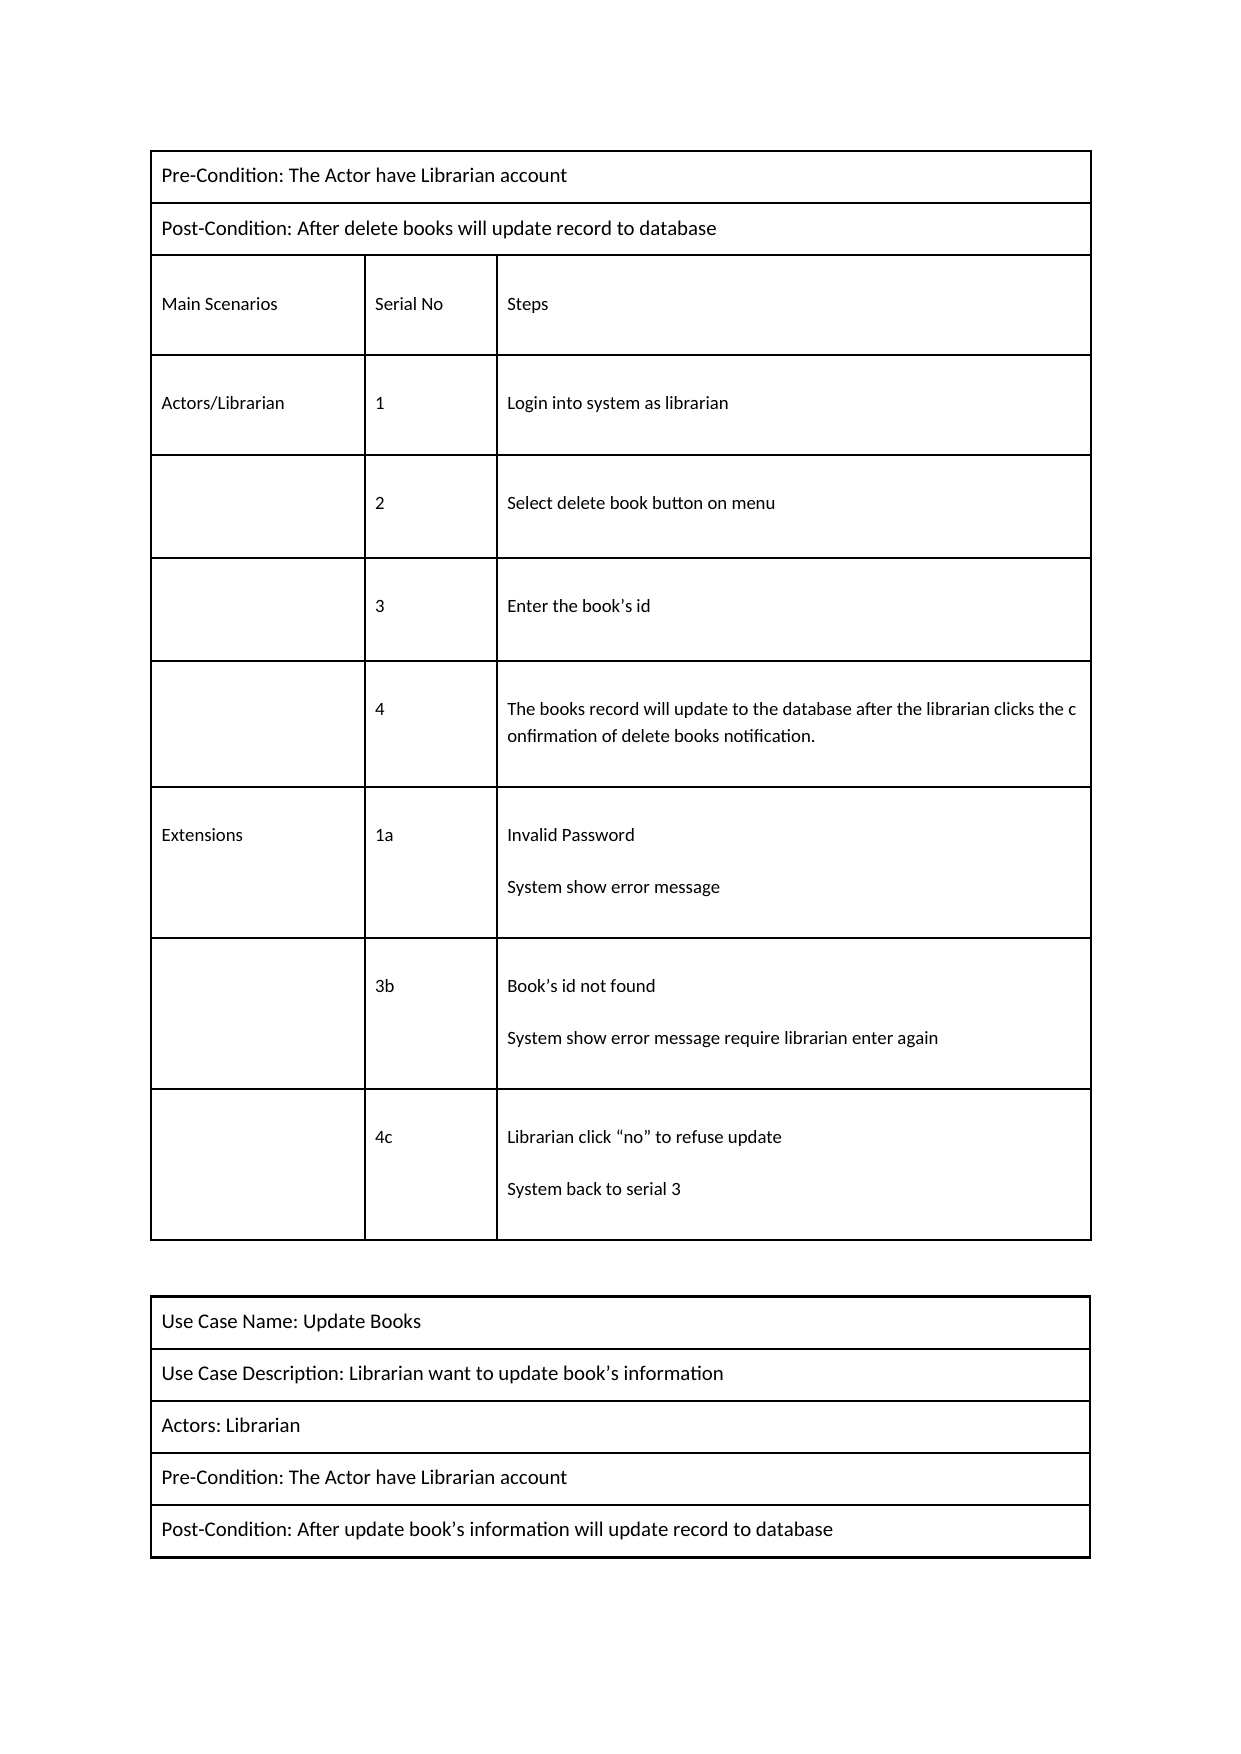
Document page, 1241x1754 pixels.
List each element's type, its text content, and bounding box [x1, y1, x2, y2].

table_cell Post-Condition: After delete books will update record to database [152, 204, 1090, 254]
table_cell Select delete book button on menu [498, 456, 1090, 557]
table_cell Book’s id not found System show error message require librarian enter again [498, 939, 1090, 1088]
table_cell [152, 1090, 364, 1239]
table_cell Librarian click “no” to refuse update System back to serial 3 [498, 1090, 1090, 1239]
table_cell The books record will update to the database after the librarian clicks the confirmation of delete books notification. [498, 662, 1090, 786]
table_cell Actors: Librarian [152, 1402, 1089, 1452]
table_cell Enter the book’s id [498, 559, 1090, 660]
table_header Use Case Name: Update Books [152, 1298, 1089, 1348]
table_cell Invalid Password System show error message [498, 788, 1090, 937]
table_cell [152, 559, 364, 660]
table_cell Login into system as librarian [498, 356, 1090, 454]
table_cell Actors/Librarian [152, 356, 364, 454]
table_cell 3b [366, 939, 496, 1088]
table_cell Pre-Condition: The Actor have Librarian account [152, 1454, 1089, 1504]
table_cell 1 [366, 356, 496, 454]
table_cell 2 [366, 456, 496, 557]
table_cell Extensions [152, 788, 364, 937]
table_cell Post-Condition: After update book’s information will update record to database [152, 1506, 1089, 1556]
table_cell Pre-Condition: The Actor have Librarian account [152, 152, 1090, 202]
table_cell 4c [366, 1090, 496, 1239]
table_cell [152, 939, 364, 1088]
table_cell Serial No [366, 256, 496, 354]
table_cell 4 [366, 662, 496, 786]
table_cell [152, 456, 364, 557]
table_cell Use Case Description: Librarian want to update book’s information [152, 1350, 1089, 1400]
table_cell Steps [498, 256, 1090, 354]
table_cell 1a [366, 788, 496, 937]
table_cell 3 [366, 559, 496, 660]
table_cell Main Scenarios [152, 256, 364, 354]
table_cell [152, 662, 364, 786]
